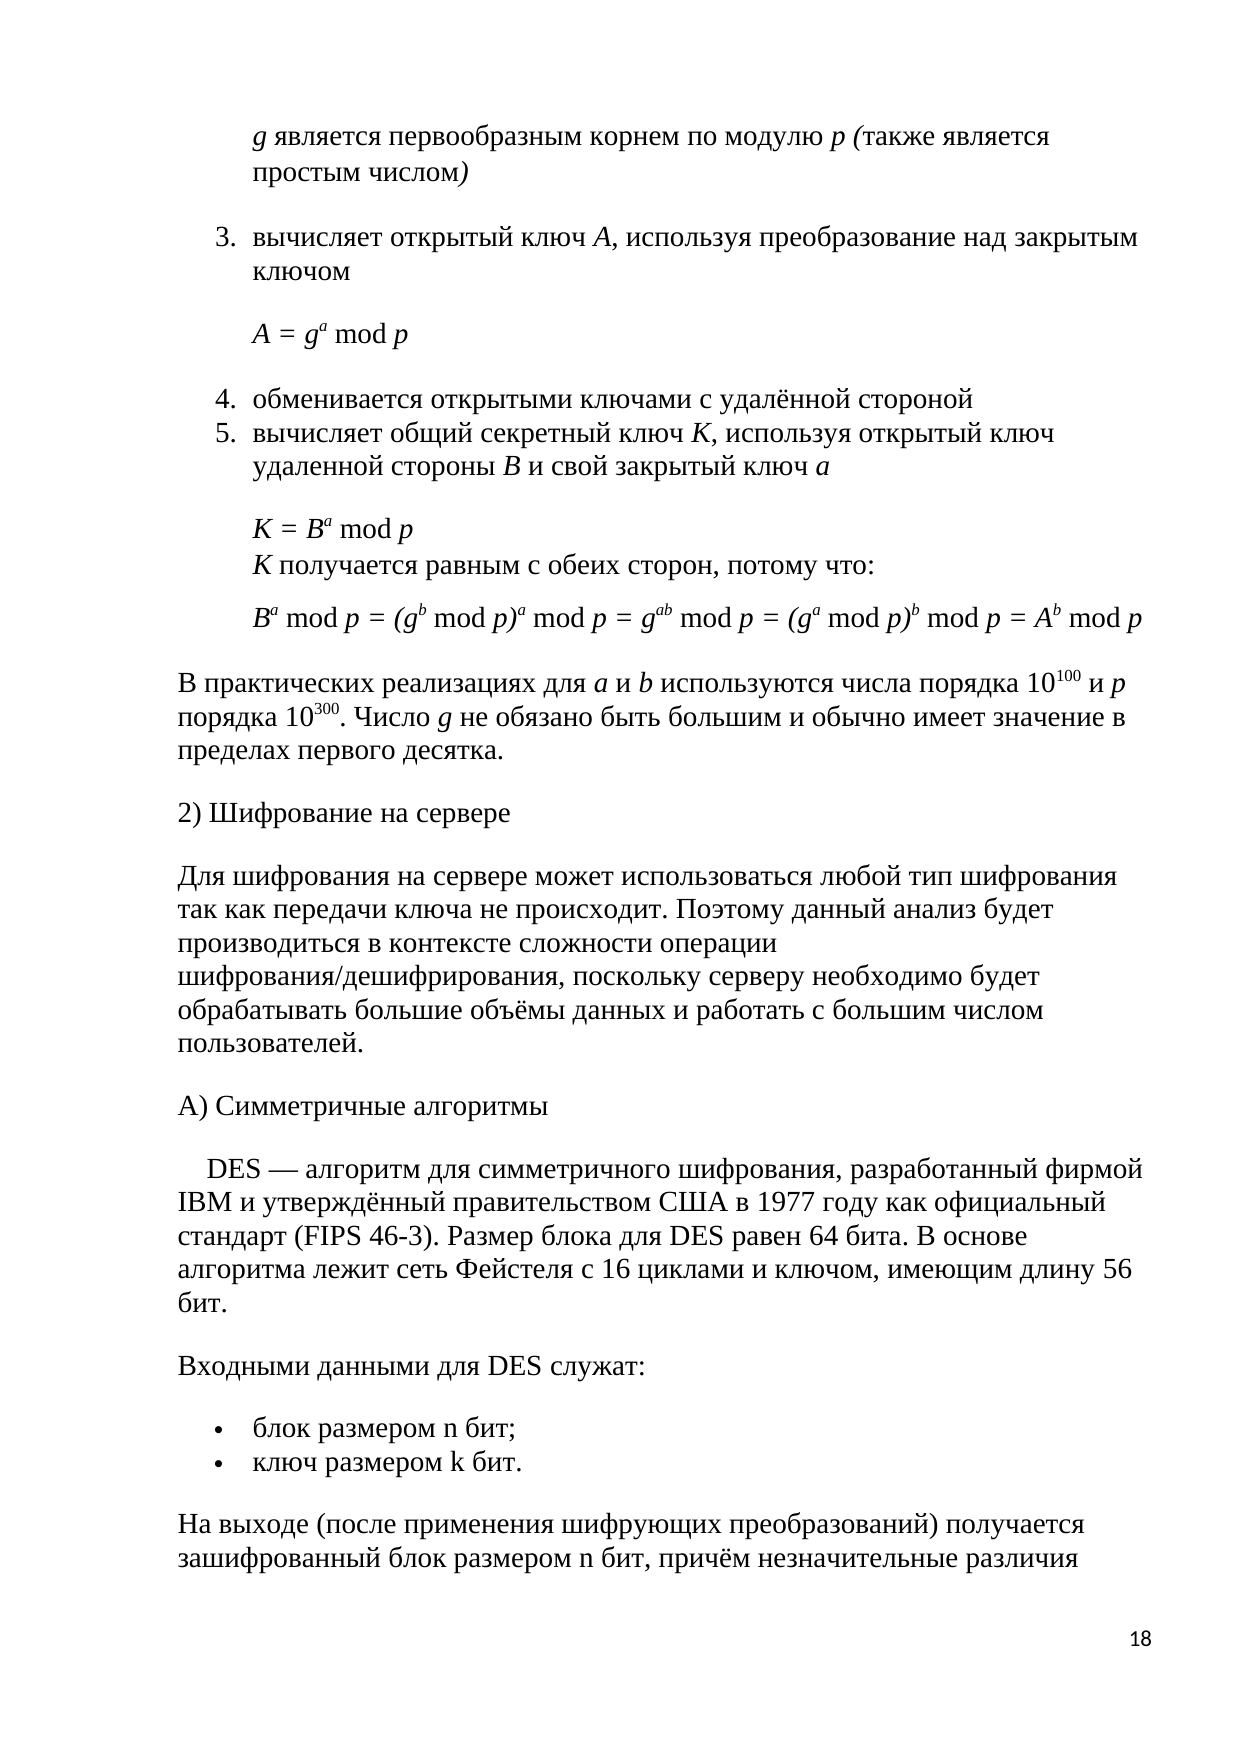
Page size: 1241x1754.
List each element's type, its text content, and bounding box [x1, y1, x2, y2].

list ключ размером k бит. [215, 1444, 1152, 1477]
text A = ga mod p [252, 316, 1152, 349]
text В практических реализациях для a и b используются числа порядка 10100 и p порядка 10300. Число g не обязано быть большим и обычно имеет значение в пределах первого десятка. [177, 665, 1152, 766]
list блок размером n бит; [215, 1410, 1152, 1444]
list вычисляет открытый ключ A, используя преобразование над закрытым ключом [215, 219, 1152, 287]
text DES — алгоритм для симметричного шифрования, разработанный фирмой IBM и утверждённый правительством США в 1977 году как официальный стандарт (FIPS 46-3). Размер блока для DES равен 64 бита. В основе алгоритма лежит сеть Фейстеля с 16 циклами и ключом, имеющим длину 56 бит. [177, 1151, 1152, 1318]
list обменивается открытыми ключами с удалённой стороной [215, 381, 1152, 415]
text Входными данными для DES служат: [177, 1348, 1152, 1381]
text А) Симметричные алгоритмы [177, 1088, 1152, 1122]
text 2) Шифрование на сервере [177, 795, 1152, 828]
text Для шифрования на сервере может использоваться любой тип шифрования так как передачи ключа не происходит. Поэтому данный анализ будет производиться в контексте сложности операции шифрования/дешифрирования, поскольку серверу необходимо будет обрабатывать большие объёмы данных и работать с большим числом пользователей. [177, 858, 1152, 1059]
text К получается равным с обеих сторон, потому что: [252, 547, 1152, 581]
text g является первообразным корнем по модулю p (также является простым числом) [252, 118, 1152, 188]
text Ba mod p = (gb mod p)a mod p = gab mod p = (ga mod p)b mod p = Ab mod p [252, 600, 1152, 633]
list вычисляет общий секретный ключ K, используя открытый ключ удаленной стороны B и свой закрытый ключ a [215, 415, 1152, 482]
text K = Ba mod p [252, 511, 1152, 544]
